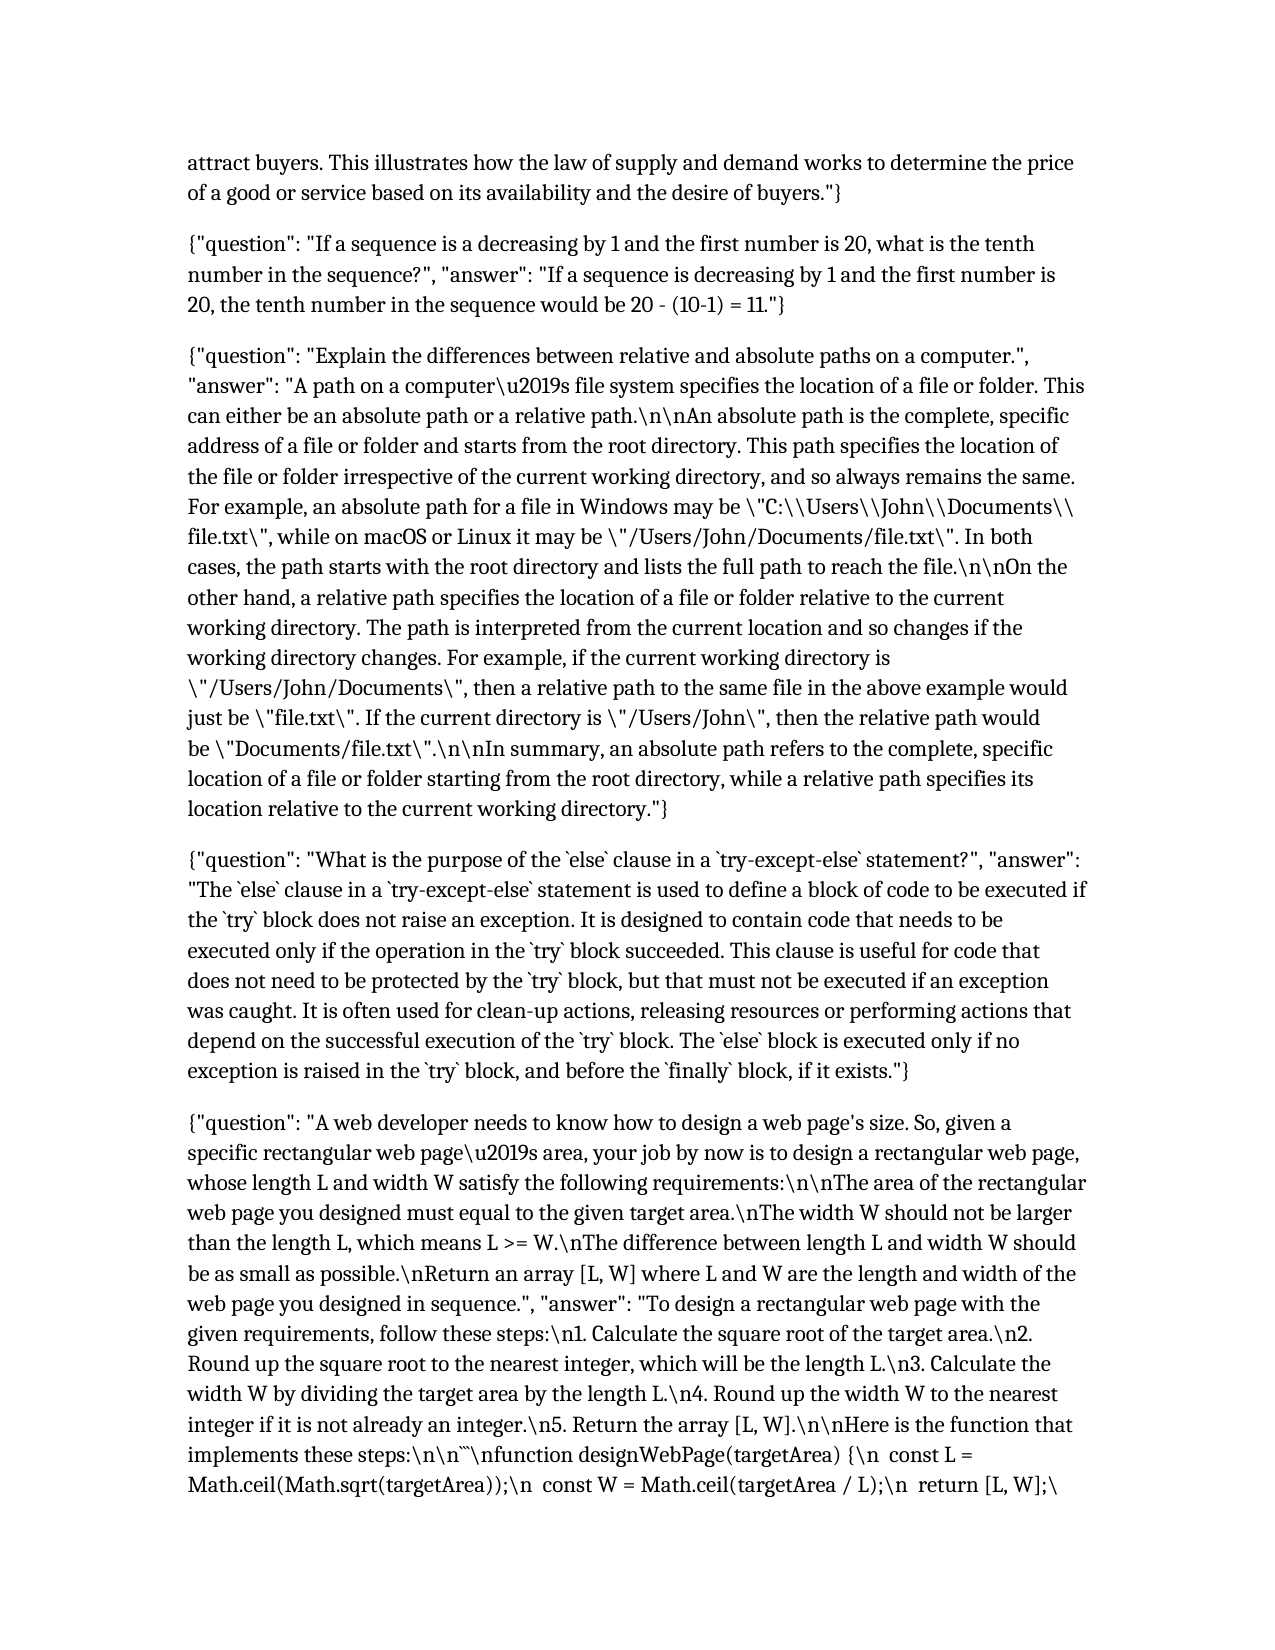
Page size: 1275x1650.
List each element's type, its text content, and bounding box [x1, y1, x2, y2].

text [187, 150, 1087, 207]
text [187, 1109, 1087, 1498]
text {"question": "If a sequence is a decreasing by 1 and the first number is 20, what is the tenth number in the sequence?", "answer": "If a sequence is decreasing by 1 and the first number is 20, the tenth number in the sequence would be 20 - (10-1) = 11."} [187, 231, 1087, 318]
text {"question": "What is the purpose of the `else` clause in a `try-except-else` statement?", "answer": "The `else` clause in a `try-except-else` statement is used to define a block of code to be executed if the `try` block does not raise an exception. It is designed to contain code that needs to be executed only if the operation in the `try` block succeeded. This clause is useful for code that does not need to be protected by the `try` block, but that must not be executed if an exception was caught. It is often used for clean-up actions, releasing resources or performing actions that depend on the successful execution of the `try` block. The `else` block is executed only if no exception is raised in the `try` block, and before the `finally` block, if it exists."} [187, 847, 1087, 1085]
text {"question": "Explain the differences between relative and absolute paths on a computer.", "answer": "A path on a computer\u2019s file system specifies the location of a file or folder. This can either be an absolute path or a relative path.\n\nAn absolute path is the complete, specific address of a file or folder and starts from the root directory. This path specifies the location of the file or folder irrespective of the current working directory, and so always remains the same. For example, an absolute path for a file in Windows may be \"C:\\Users\\John\\Documents\\file.txt\", while on macOS or Linux it may be \"/Users/John/Documents/file.txt\". In both cases, the path starts with the root directory and lists the full path to reach the file.\n\nOn the other hand, a relative path specifies the location of a file or folder relative to the current working directory. The path is interpreted from the current location and so changes if the working directory changes. For example, if the current working directory is \"/Users/John/Documents\", then a relative path to the same file in the above example would just be \"file.txt\". If the current directory is \"/Users/John\", then the relative path would be \"Documents/file.txt\".\n\nIn summary, an absolute path refers to the complete, specific location of a file or folder starting from the root directory, while a relative path specifies its location relative to the current working directory."} [187, 343, 1087, 822]
